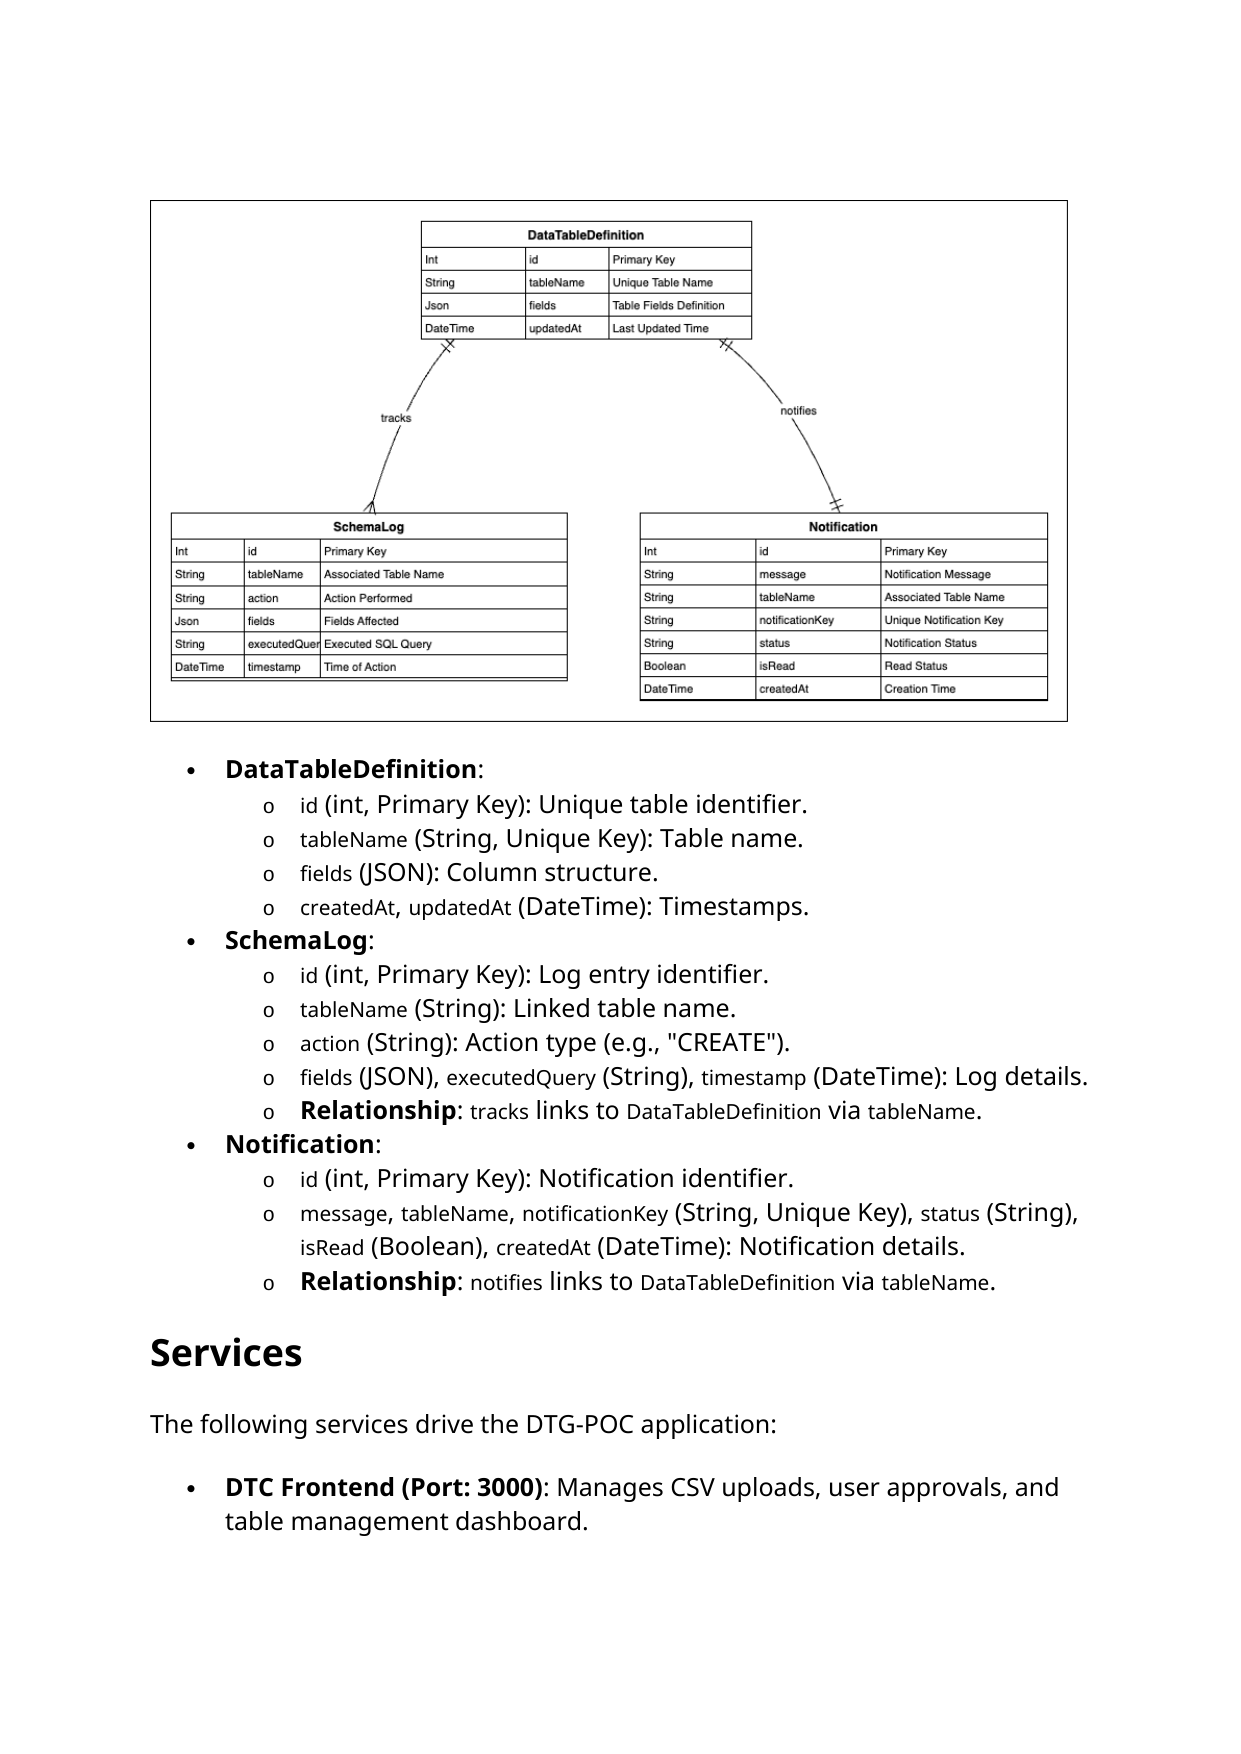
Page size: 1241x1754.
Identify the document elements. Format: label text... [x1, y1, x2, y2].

text Services [150, 1326, 1090, 1377]
list DTC Frontend (Port: 3000): Manages CSV uploads, user approvals, and table management dashboard. [187, 1470, 1090, 1538]
list id (int, Primary Key): Notification identifier. [262, 1161, 1090, 1195]
list action (String): Action type (e.g., "CREATE"). [262, 1025, 1090, 1059]
picture [150, 200, 1069, 723]
list Relationship: tracks links to DataTableDefinition via tableName. [262, 1093, 1090, 1127]
list Relationship: notifies links to DataTableDefinition via tableName. [262, 1263, 1090, 1297]
list createdAt, updatedAt (DateTime): Timestamps. [262, 888, 1090, 922]
list tableName (String): Linked table name. [262, 991, 1090, 1025]
text The following services drive the DTG-POC application: [150, 1407, 1090, 1441]
list SchemaLog: [187, 922, 1090, 957]
list Notification: [187, 1127, 1090, 1161]
list message, tableName, notificationKey (String, Unique Key), status (String), isRead (Boolean), createdAt (DateTime): Notification details. [262, 1195, 1090, 1263]
list fields (JSON), executedQuery (String), timestamp (DateTime): Log details. [262, 1059, 1090, 1093]
list DataTableDefinition: [187, 752, 1090, 786]
list id (int, Primary Key): Unique table identifier. [262, 786, 1090, 820]
list tableName (String, Unique Key): Table name. [262, 820, 1090, 854]
list id (int, Primary Key): Log entry identifier. [262, 957, 1090, 991]
list fields (JSON): Column structure. [262, 854, 1090, 888]
